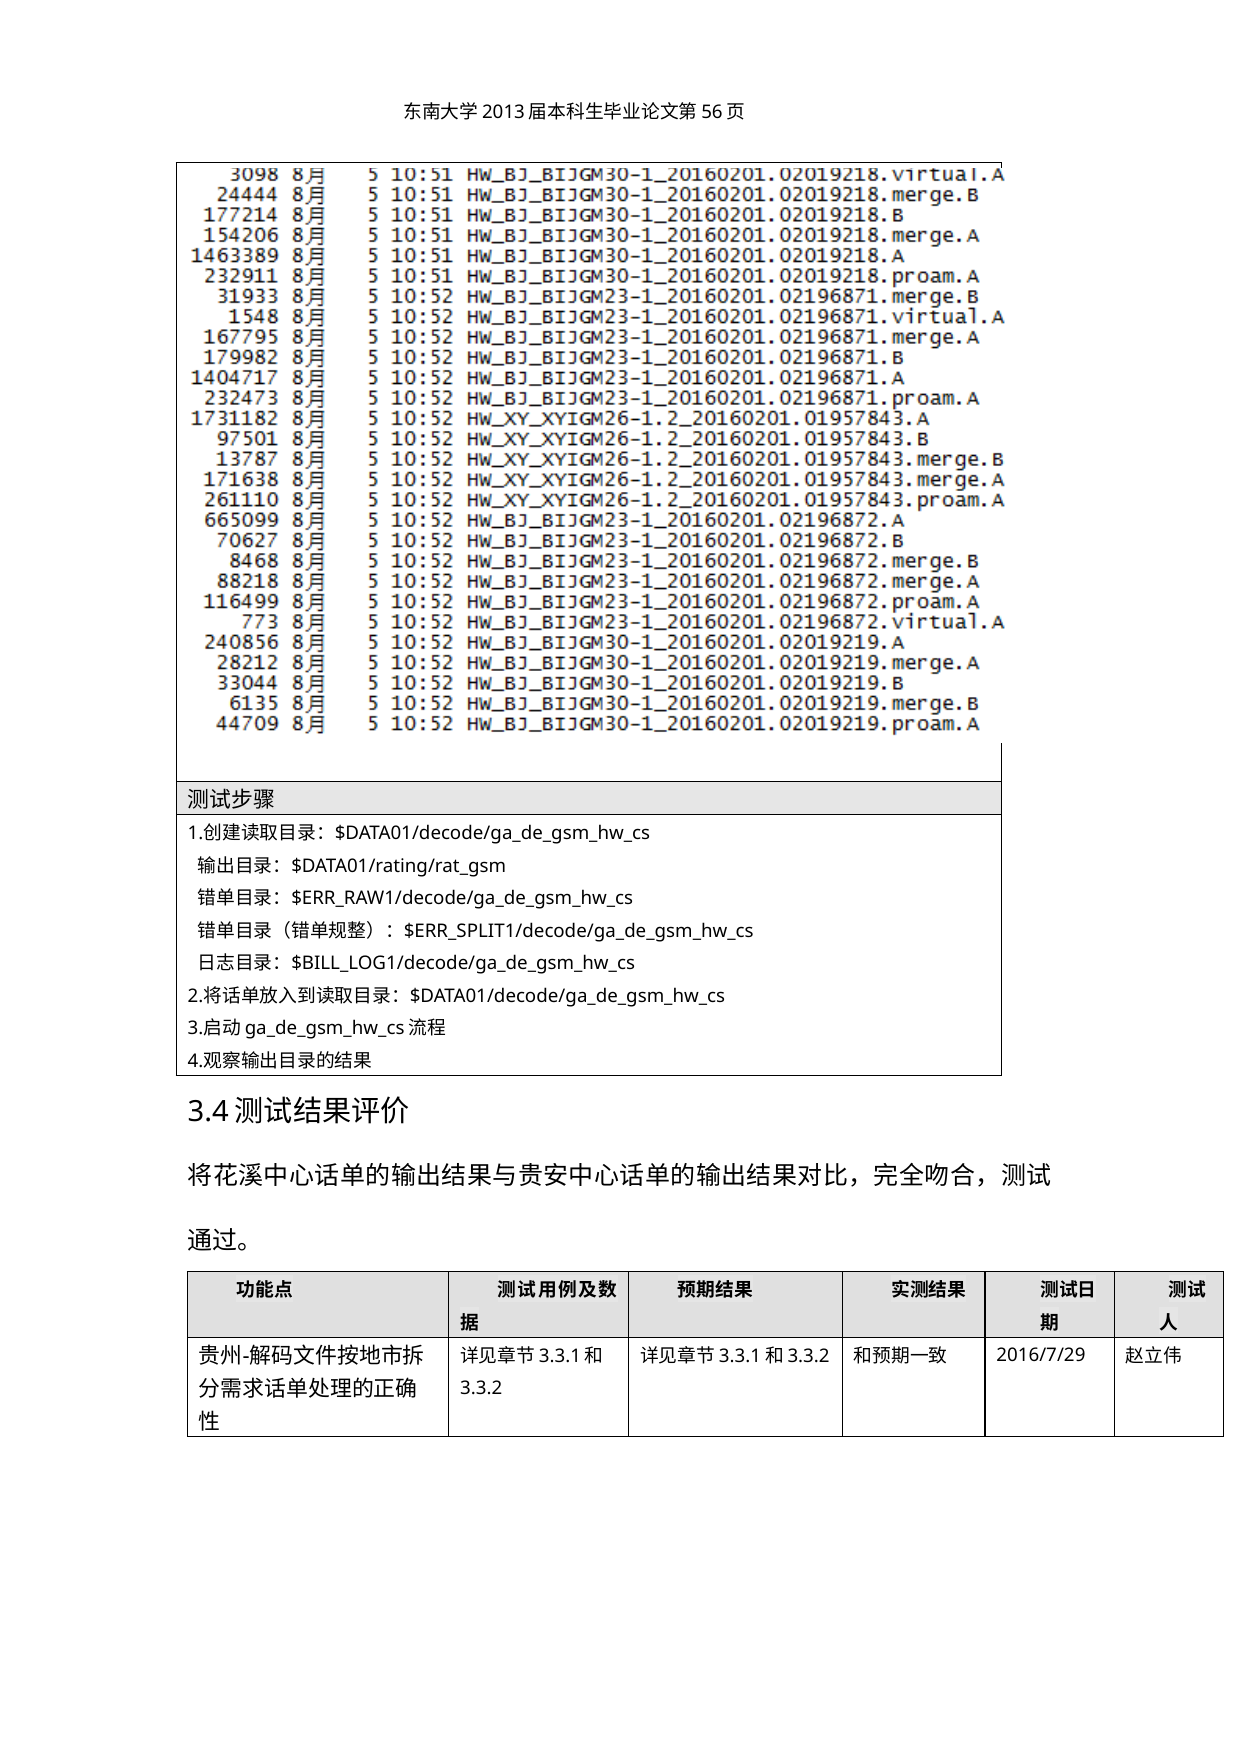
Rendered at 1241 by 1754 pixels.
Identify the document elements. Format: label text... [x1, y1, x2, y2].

text 3.4测试结果评价 [187, 1076, 1053, 1141]
table_header 功能点 [188, 1272, 448, 1337]
table_header 测试日期 [986, 1272, 1114, 1337]
table_header 预期结果 [629, 1272, 842, 1337]
table_header 实测结果 [843, 1272, 984, 1337]
table_header 测试人 [1115, 1272, 1223, 1337]
table_cell 和预期一致 [843, 1338, 984, 1436]
table_cell 贵州-解码文件按地市拆分需求话单处理的正确性 [188, 1338, 448, 1436]
table_cell 创建读取目录：$DATA01/decode/ga_de_gsm_hw_cs 输出目录：$DATA01/rating/rat_gsm 错单目录：$ERR_RAW1/decode/ga_de_gsm_hw_cs 错单目录（错单规整）：$ERR_SPLIT1/decode/ga_de_gsm_hw_cs 日志目录：$BILL_LOG1/decode/ga_de_gsm_hw_cs 2.将话单放入到读取目录：$DATA01/decode/ga_de_gsm_hw_cs 3.启动ga_de_gsm_hw_cs流程 4.观察输出目录的结果 [177, 815, 1001, 1075]
text 将花溪中心话单的输出结果与贵安中心话单的输出结果对比，完全吻合，测试通过。 [187, 1141, 1053, 1271]
table_header 测试用例及数据 [449, 1272, 628, 1337]
table_cell [177, 163, 1001, 781]
table_cell 赵立伟 [1115, 1338, 1223, 1436]
table_cell 2016/7/29 [986, 1338, 1114, 1436]
table_cell 测试步骤 [177, 782, 1001, 814]
table_cell 详见章节3.3.1和3.3.2 [629, 1338, 842, 1436]
table_cell 详见章节3.3.1和3.3.2 [449, 1338, 628, 1436]
picture [187, 168, 1039, 743]
